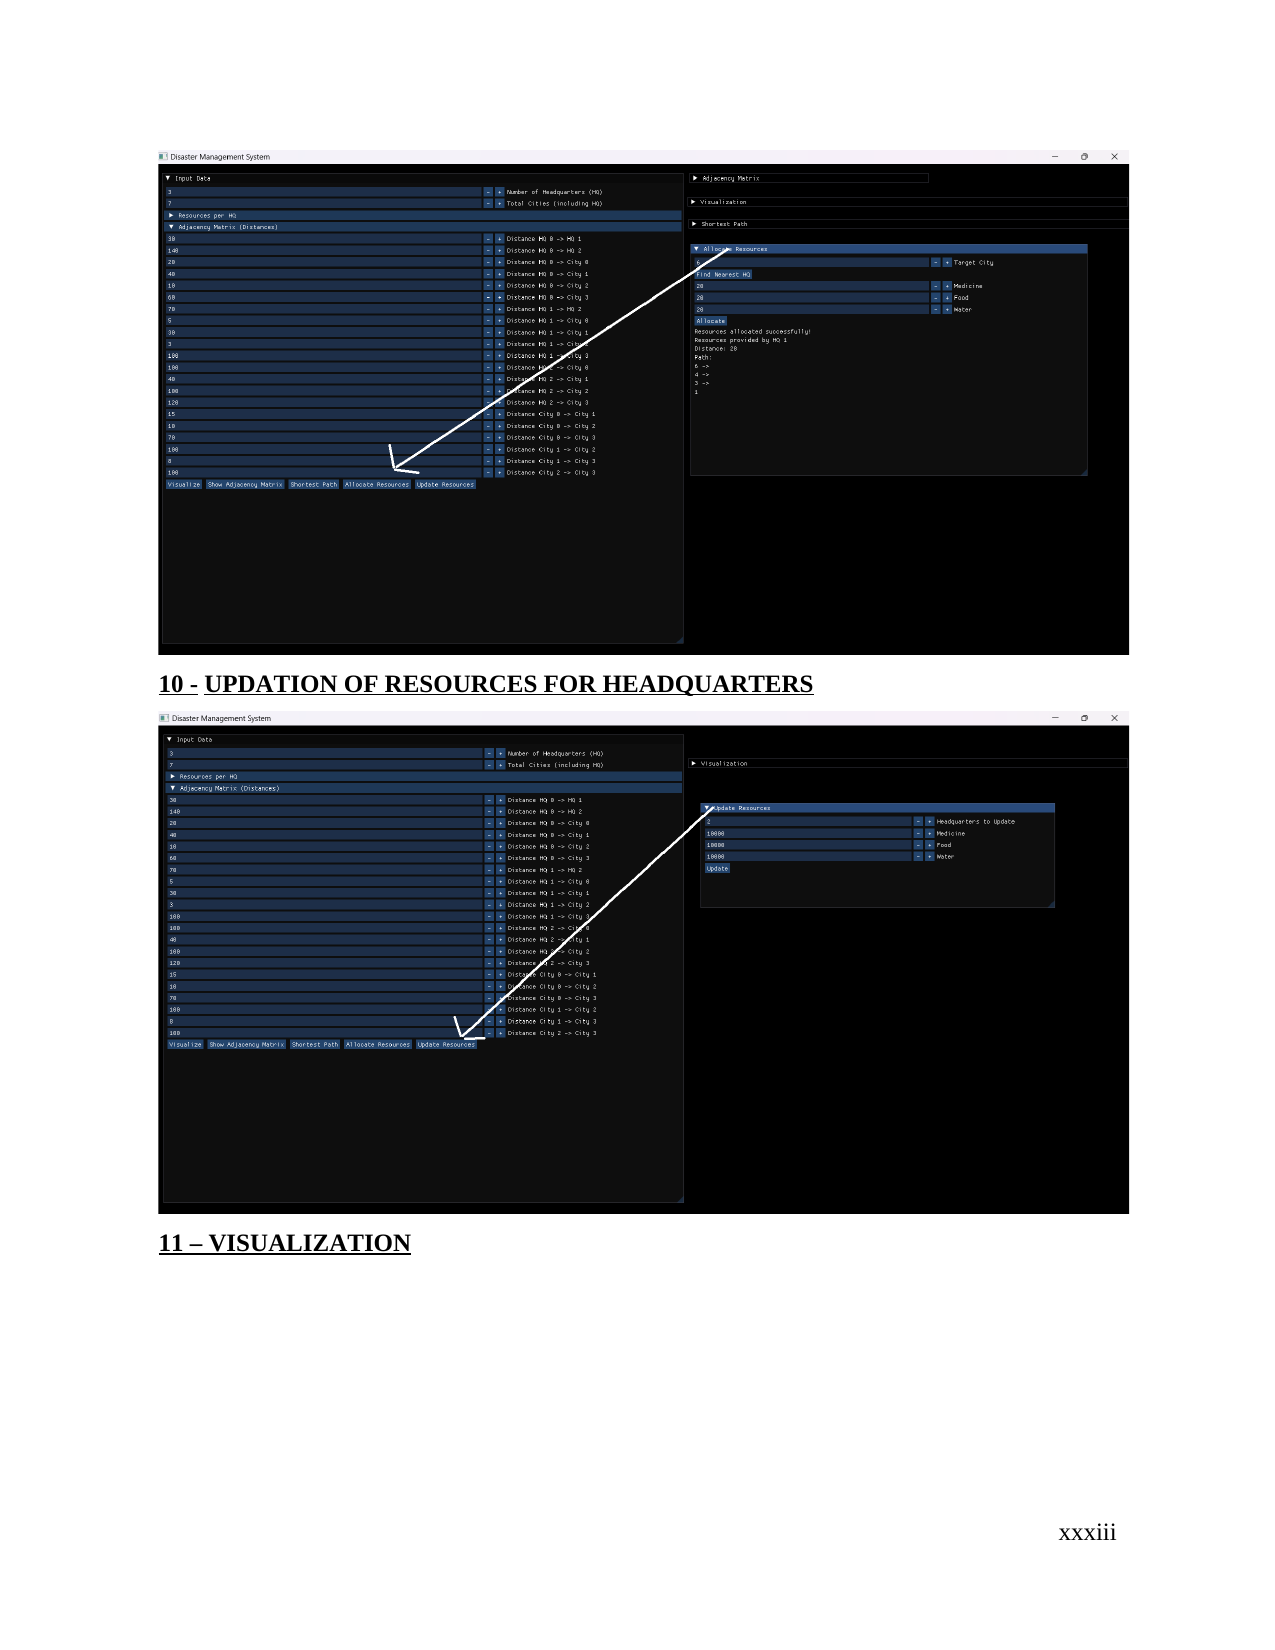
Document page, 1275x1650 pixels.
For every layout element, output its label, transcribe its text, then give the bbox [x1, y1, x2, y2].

text 11 – VISUALIZATION [158, 1228, 1129, 1257]
picture [158, 150, 1130, 655]
picture [158, 711, 1130, 1214]
text 10 - UPDATION OF RESOURCES FOR HEADQUARTERS [158, 669, 1129, 697]
